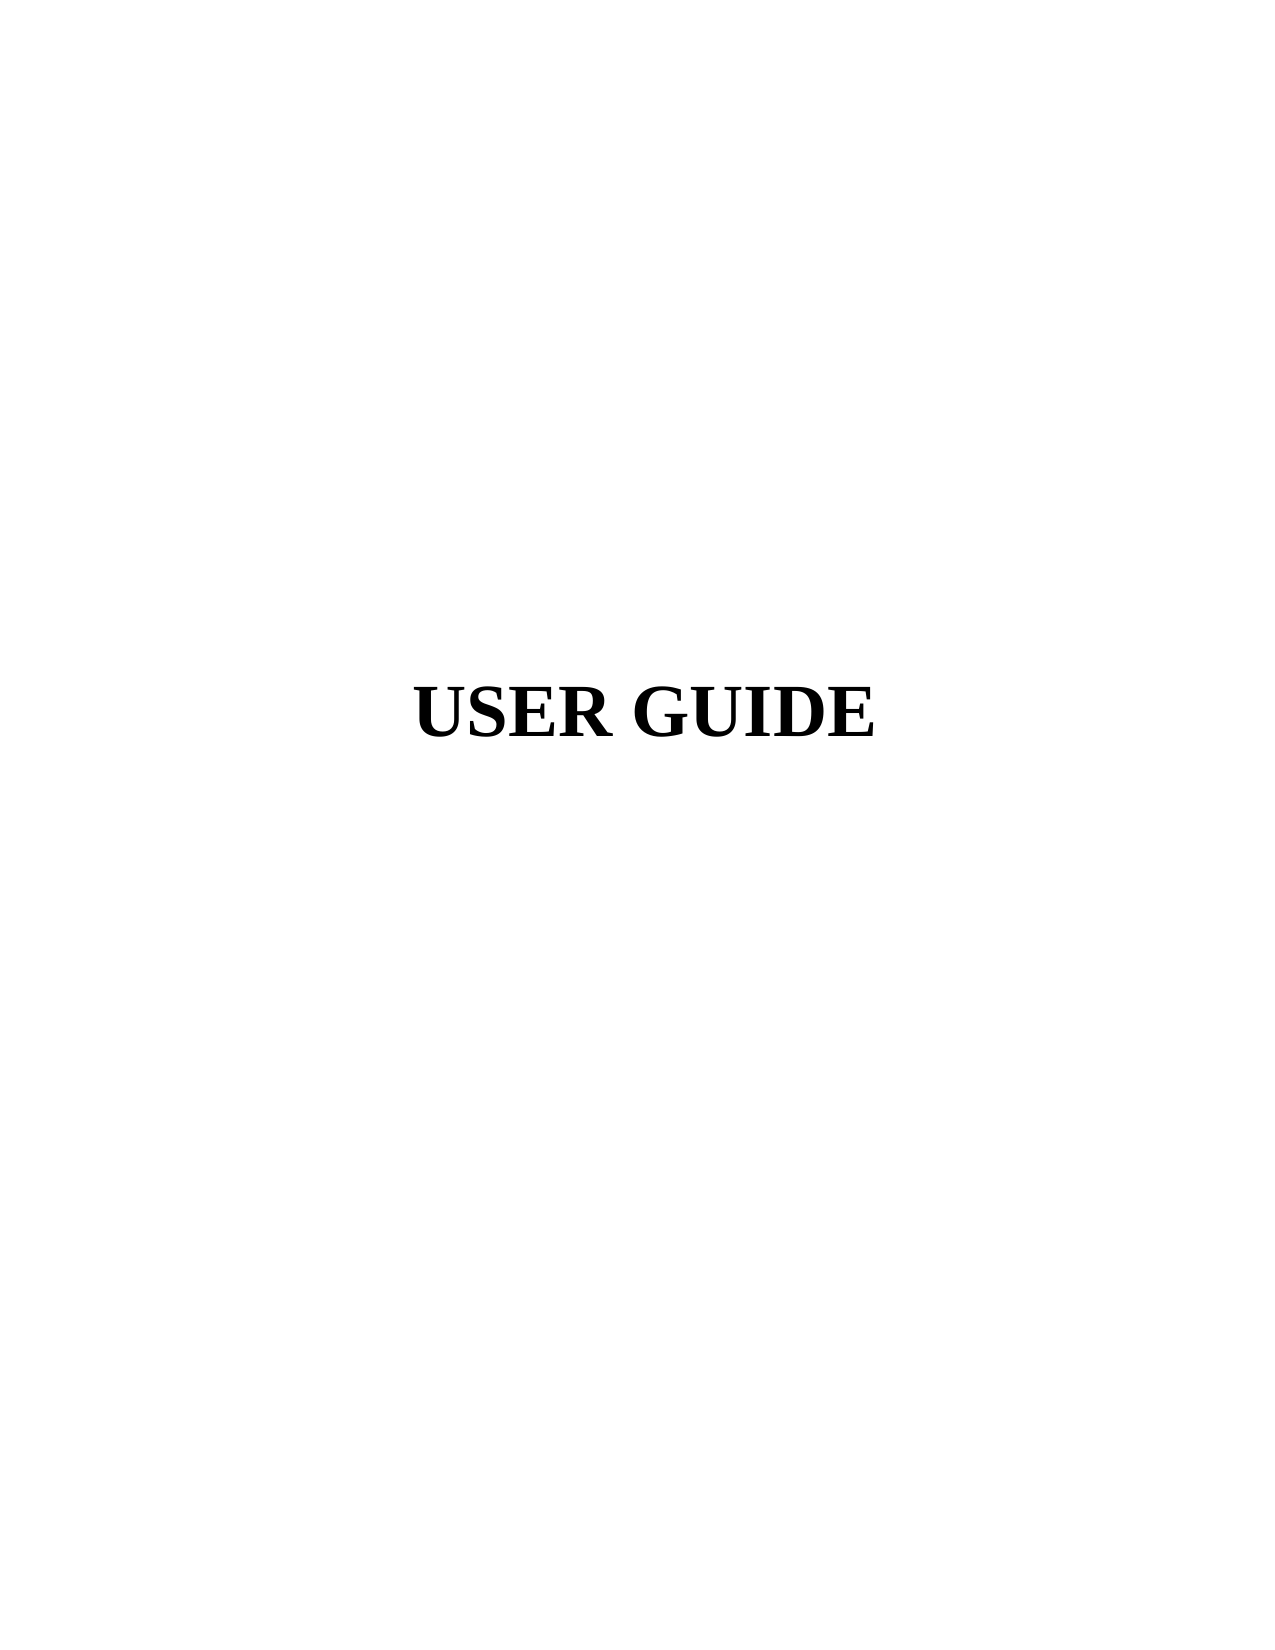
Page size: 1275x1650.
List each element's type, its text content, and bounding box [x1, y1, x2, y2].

text USER GUIDE [150, 667, 1125, 753]
